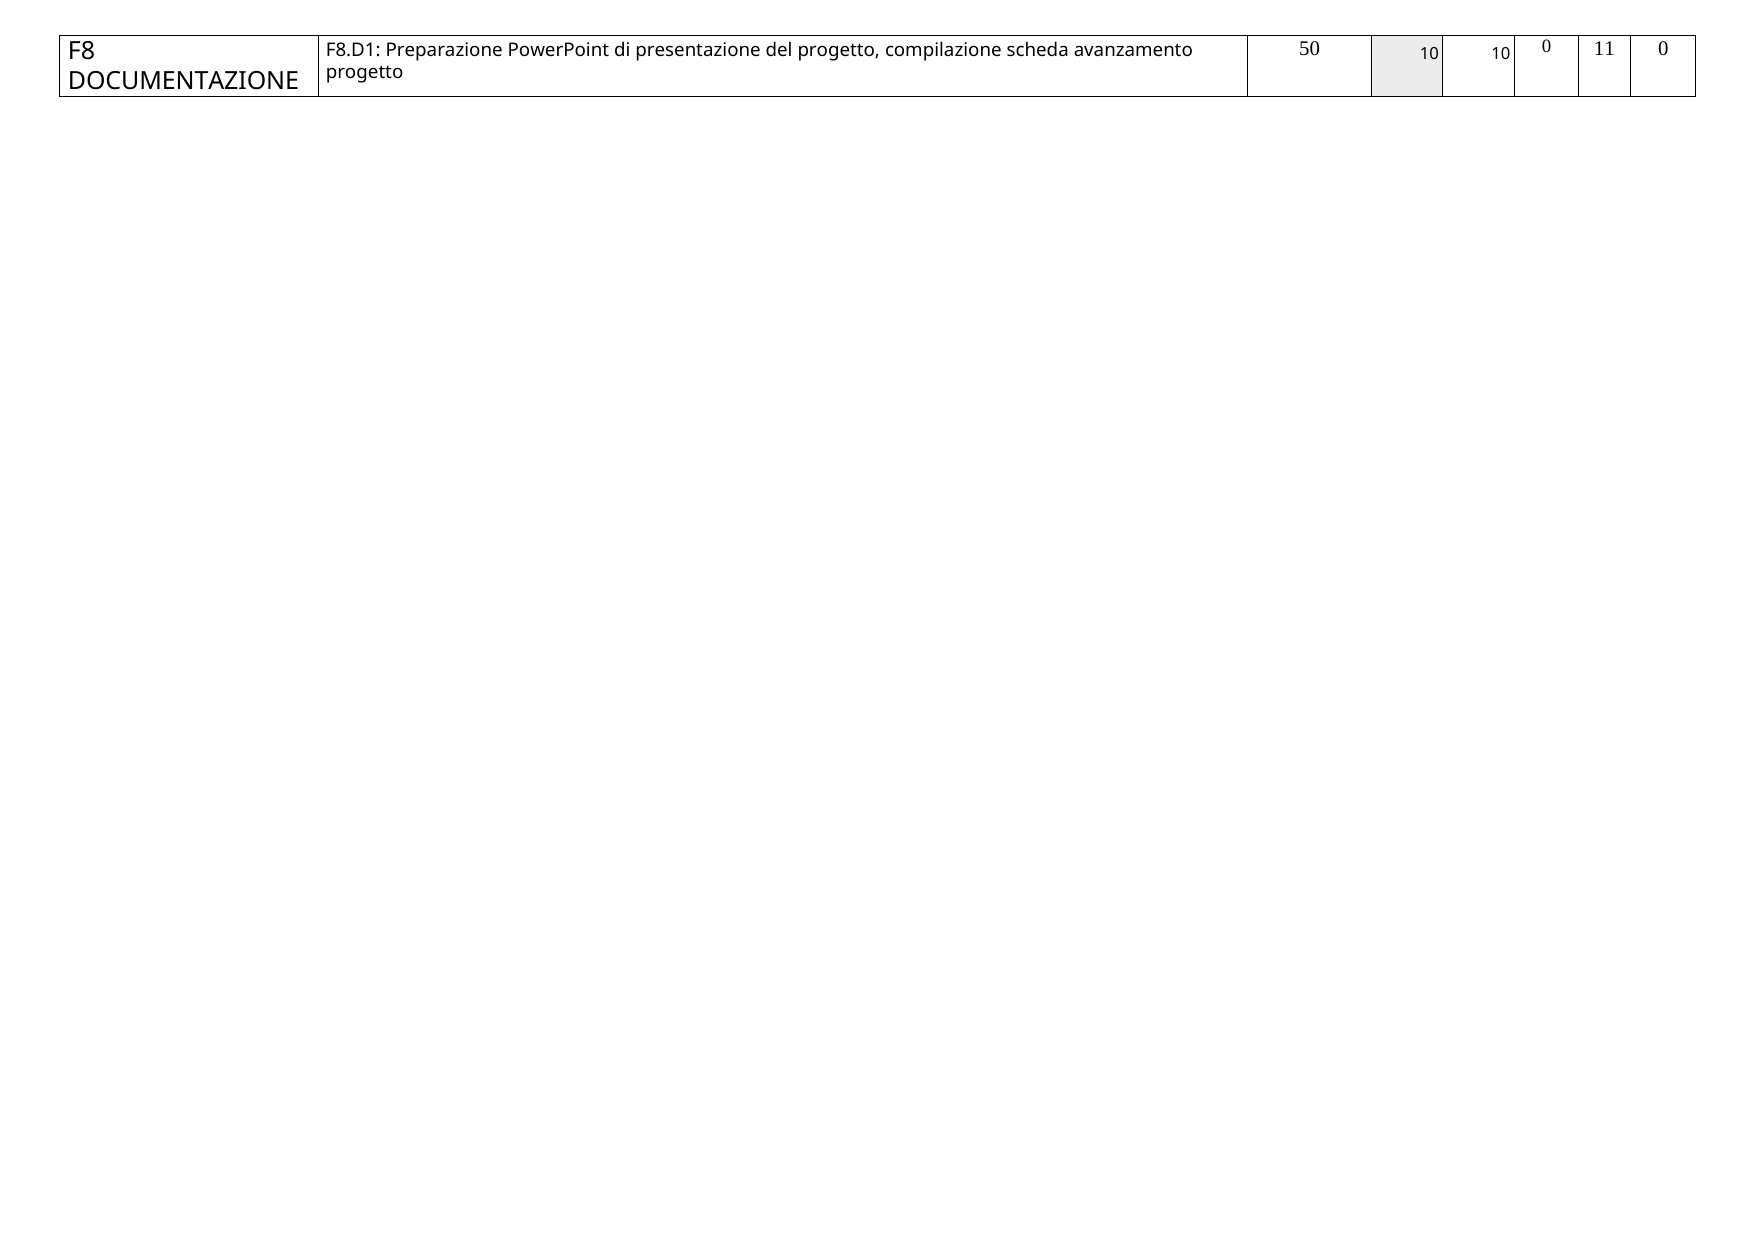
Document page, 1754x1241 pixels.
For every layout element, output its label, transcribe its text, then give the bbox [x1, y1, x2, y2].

table_cell 0 [1515, 36, 1578, 96]
table_cell 0 [1631, 36, 1695, 96]
table_cell 50 [1248, 36, 1371, 96]
table_cell F8 DOCUMENTAZIONE [60, 36, 318, 96]
table_cell 11 [1579, 36, 1630, 96]
table_cell 10 [1372, 36, 1442, 96]
table_cell 10 [1443, 36, 1514, 96]
table_cell F8.D1: Preparazione PowerPoint di presentazione del progetto, compilazione scheda avanzamento progetto [319, 36, 1247, 96]
